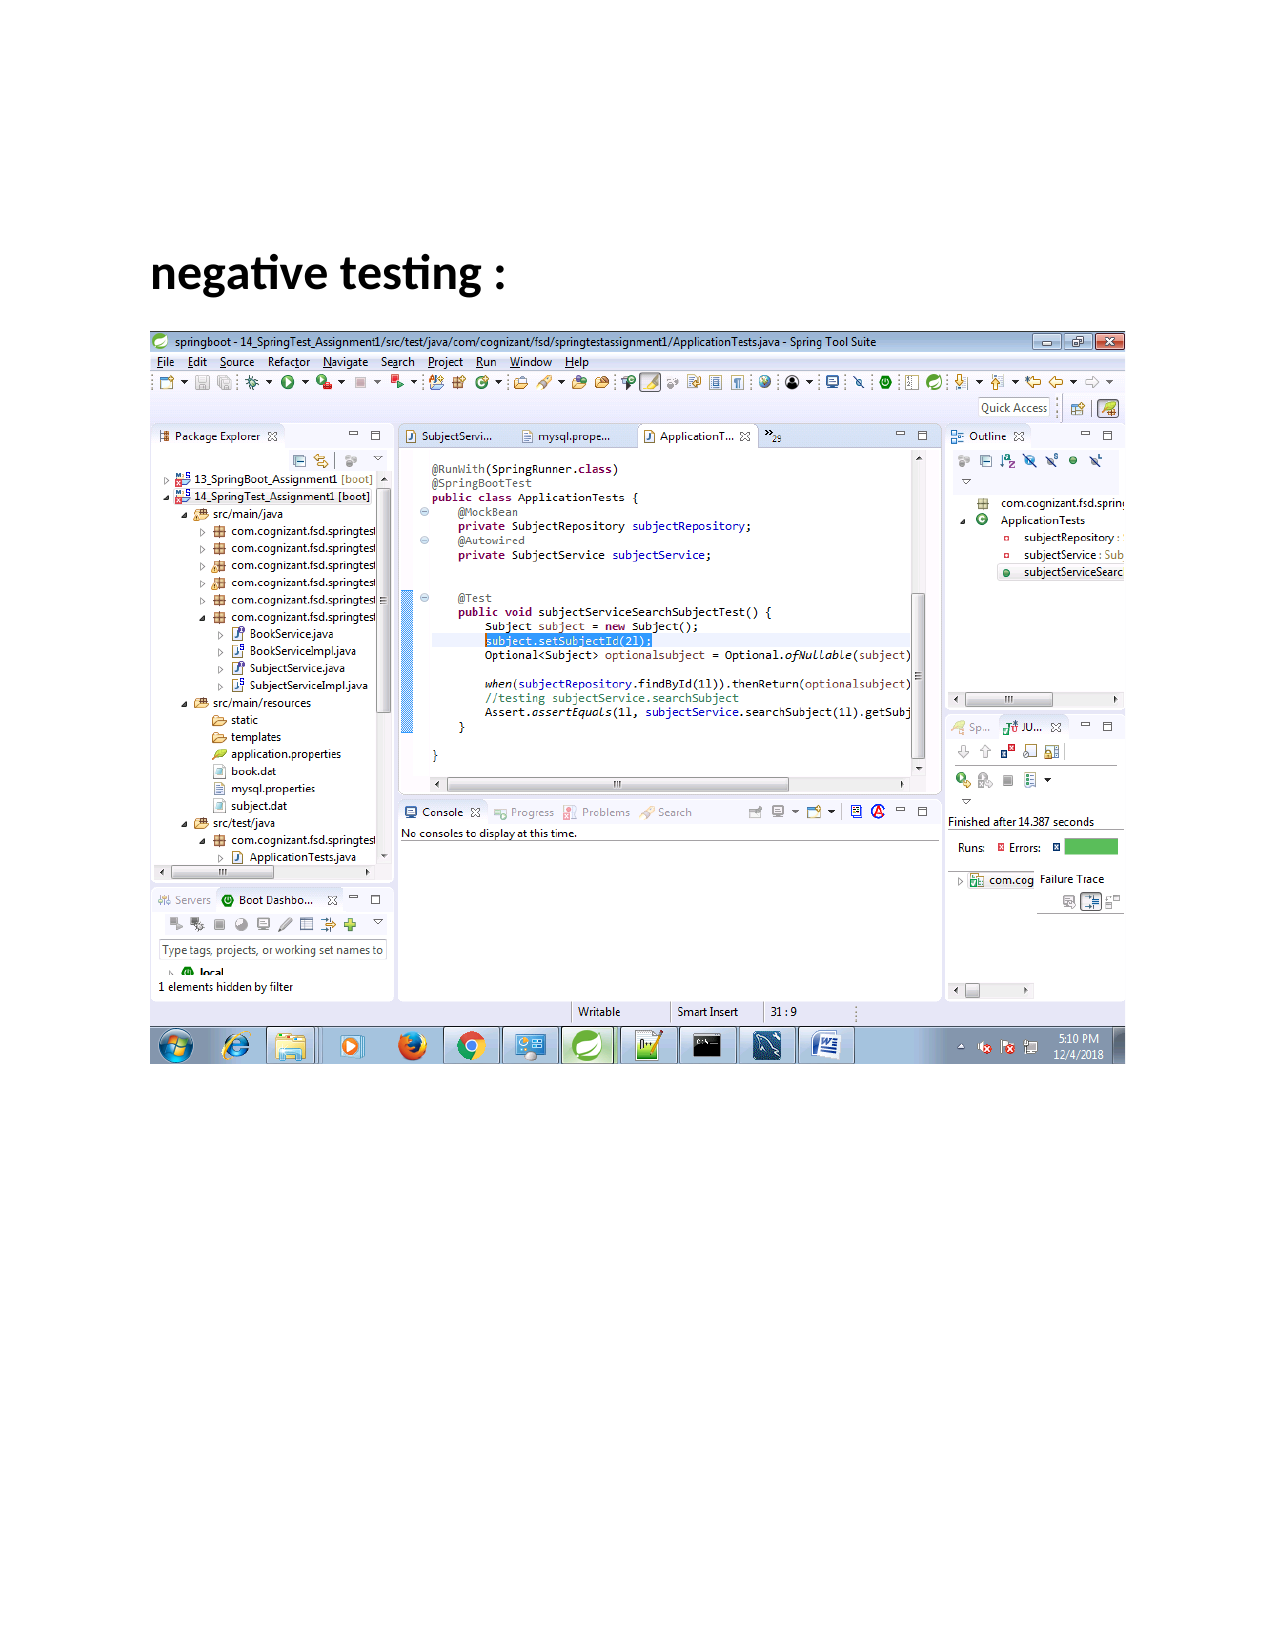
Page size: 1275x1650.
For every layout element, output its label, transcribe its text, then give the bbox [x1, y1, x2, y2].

text negative testing : [150, 241, 1125, 302]
picture [150, 331, 1125, 1064]
